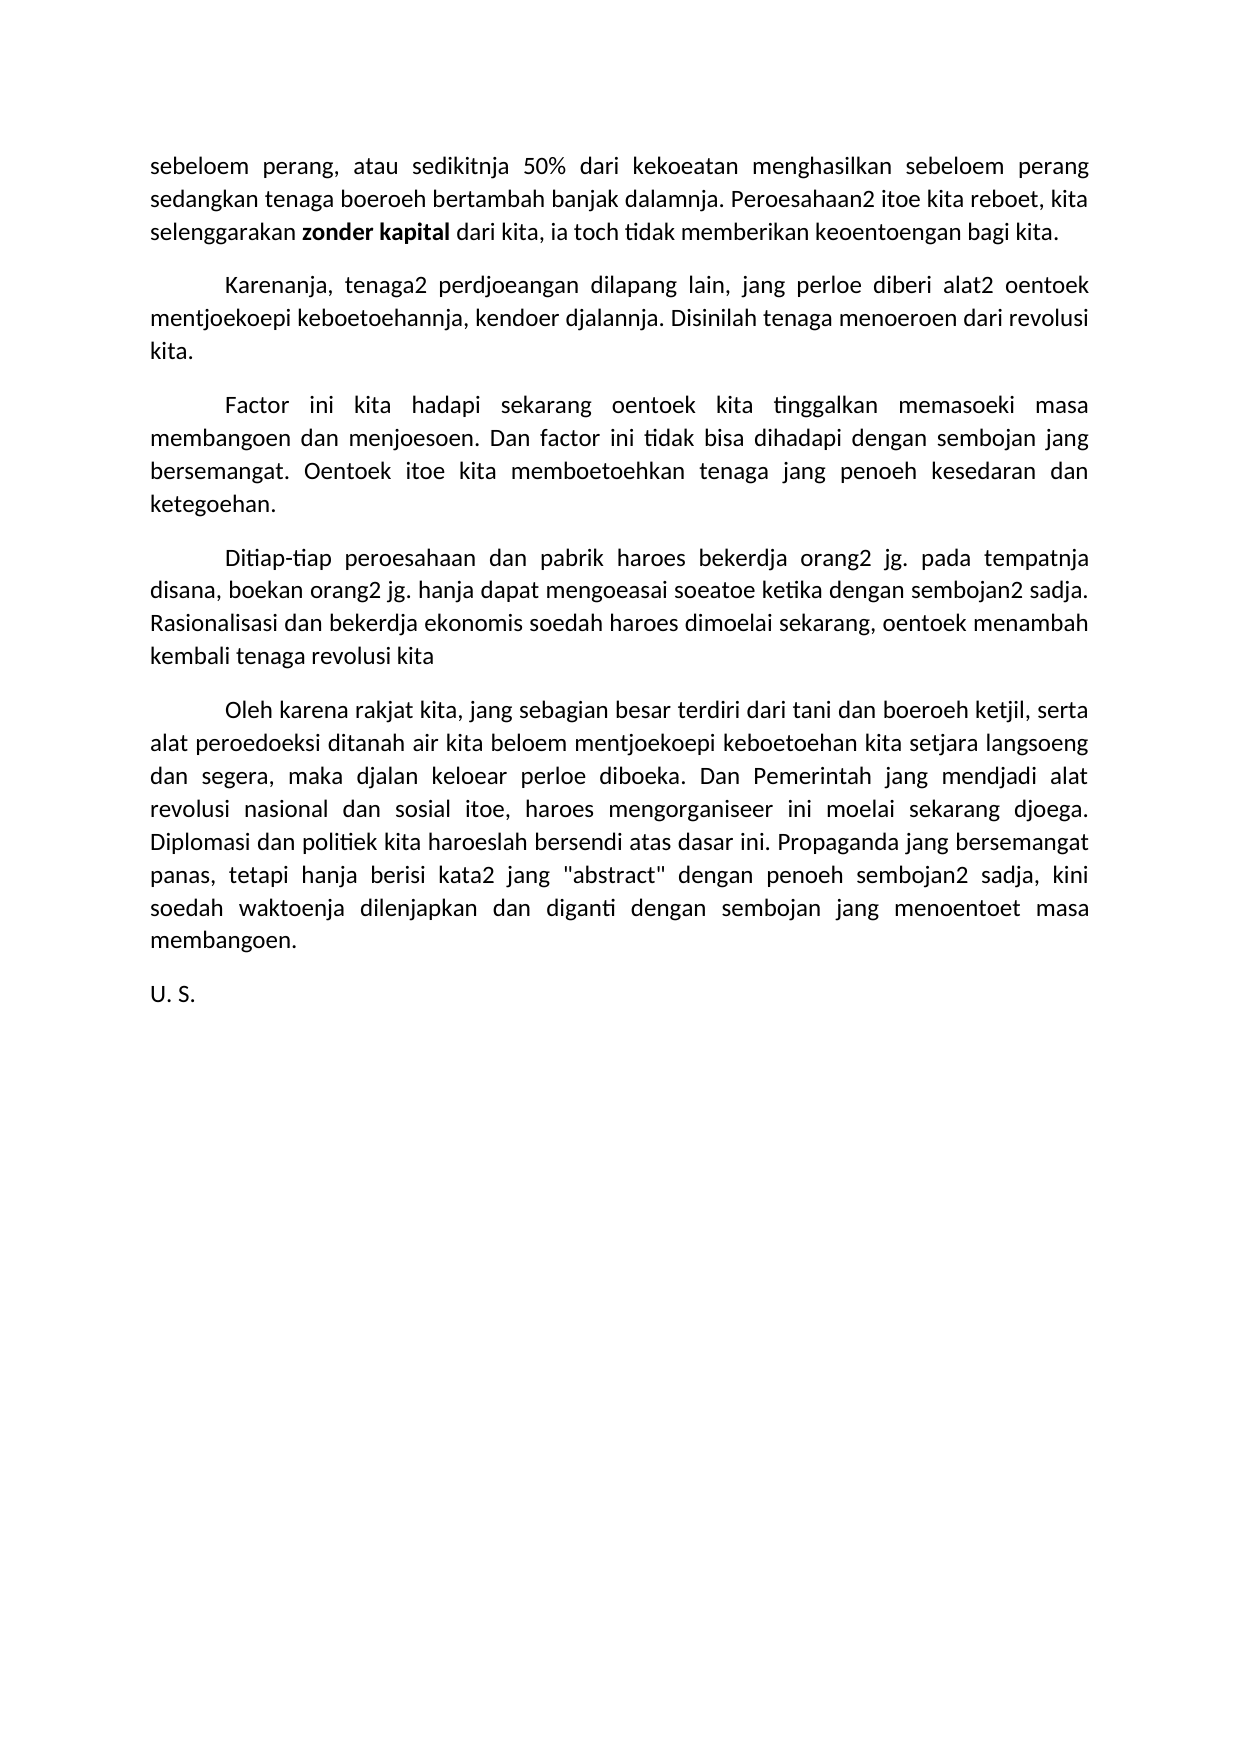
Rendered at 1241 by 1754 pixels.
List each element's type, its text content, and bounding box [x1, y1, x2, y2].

text Karenanja, tenaga2 perdjoeangan dilapang lain, jang perloe diberi alat2 oentoek mentjoekoepi keboetoehannja, kendoer djalannja. Disinilah tenaga menoeroen dari revolusi kita. [150, 269, 1090, 366]
text Factor ini kita hadapi sekarang oentoek kita tinggalkan memasoeki masa membangoen dan menjoesoen. Dan factor ini tidak bisa dihadapi dengan sembojan jang bersemangat. Oentoek itoe kita memboetoehkan tenaga jang penoeh kesedaran dan ketegoehan. [150, 389, 1090, 518]
text U. S. [150, 978, 1090, 1009]
text Oleh karena rakjat kita, jang sebagian besar terdiri dari tani dan boeroeh ketjil, serta alat peroedoeksi ditanah air kita beloem mentjoekoepi keboetoehan kita setjara langsoeng dan segera, maka djalan keloear perloe diboeka. Dan Pemerintah jang mendjadi alat revolusi nasional dan sosial itoe, haroes mengorganiseer ini moelai sekarang djoega. Diplomasi dan politiek kita haroeslah bersendi atas dasar ini. Propaganda jang bersemangat panas, tetapi hanja berisi kata2 jang "abstract" dengan penoeh sembojan2 sadja, kini soedah waktoenja dilenjapkan dan diganti dengan sembojan jang menoentoet masa membangoen. [150, 694, 1090, 955]
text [150, 150, 1090, 246]
text Ditiap-tiap peroesahaan dan pabrik haroes bekerdja orang2 jg. pada tempatnja disana, boekan orang2 jg. hanja dapat mengoeasai soeatoe ketika dengan sembojan2 sadja. Rasionalisasi dan bekerdja ekonomis soedah haroes dimoelai sekarang, oentoek menambah kembali tenaga revolusi kita [150, 542, 1090, 671]
